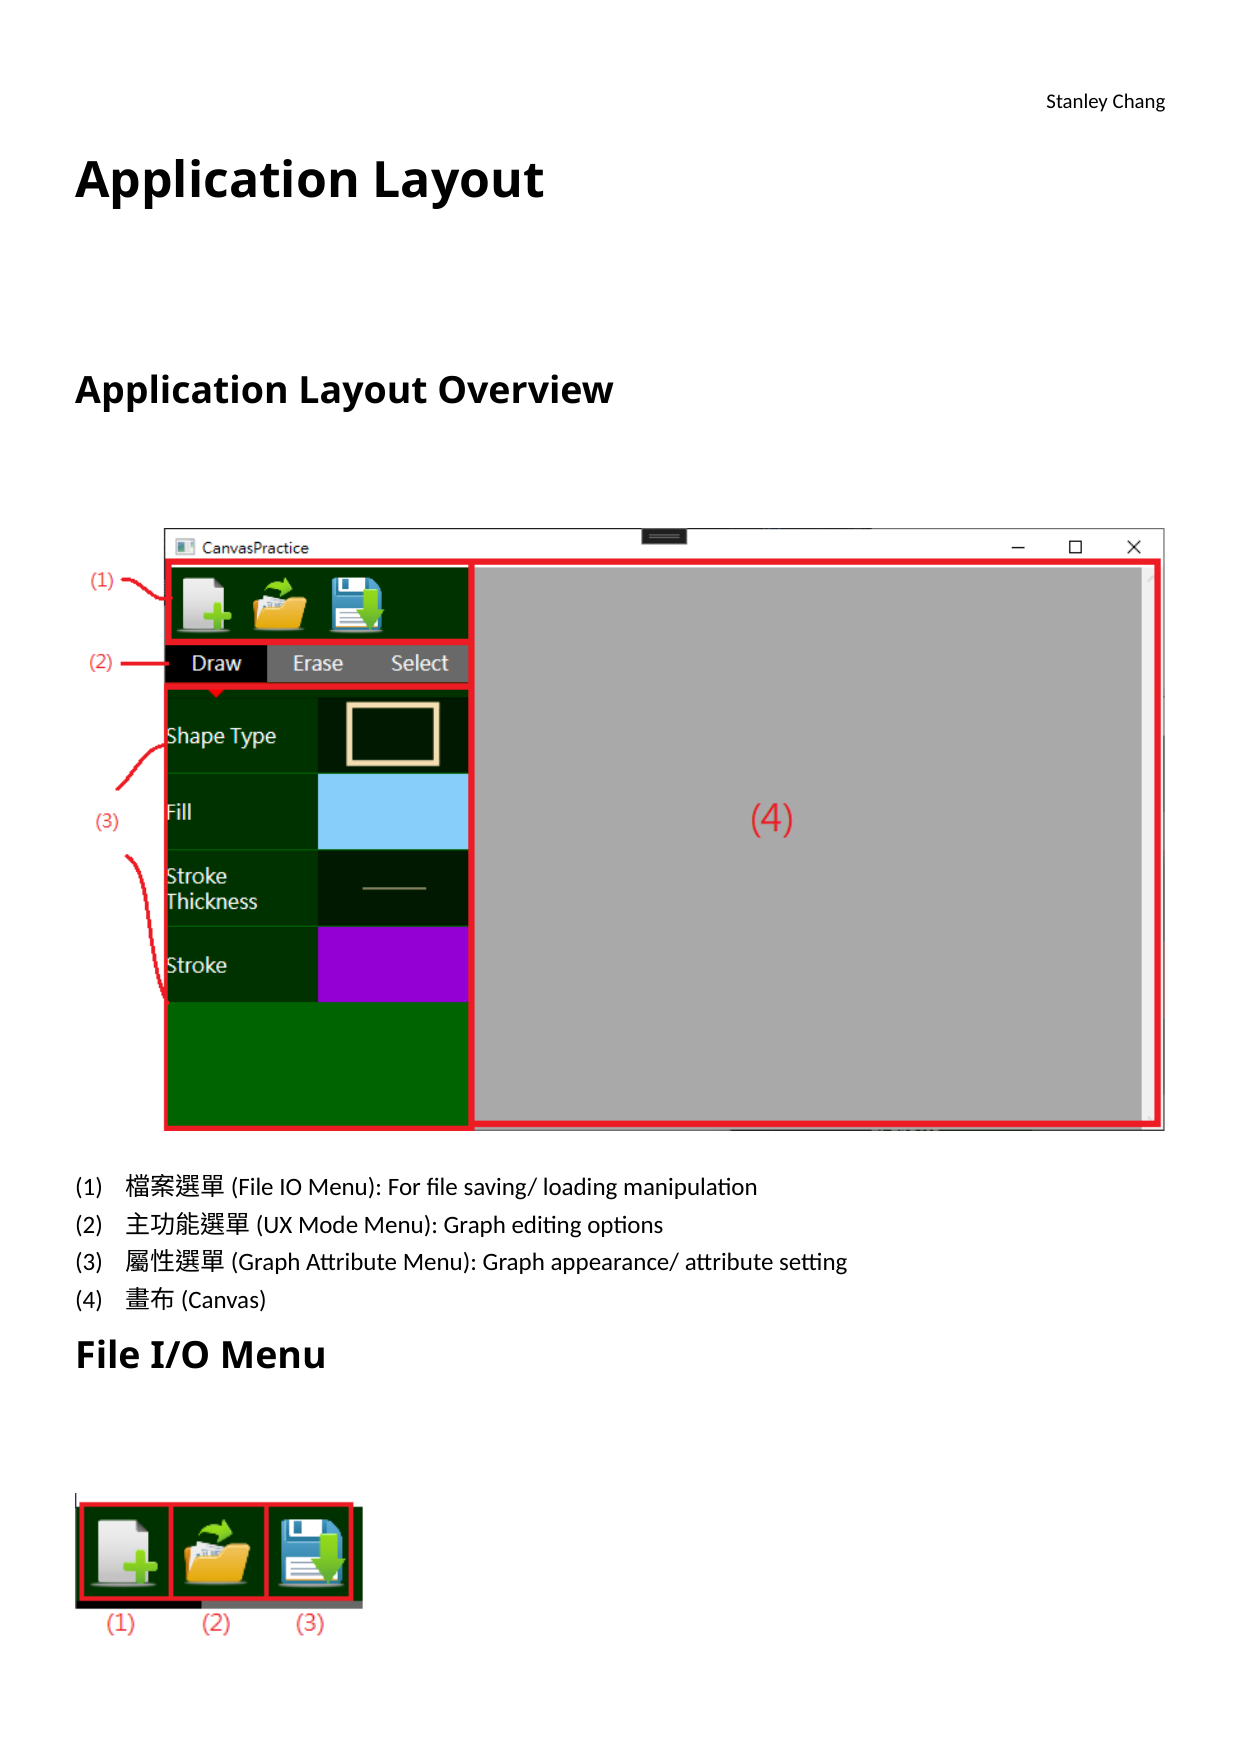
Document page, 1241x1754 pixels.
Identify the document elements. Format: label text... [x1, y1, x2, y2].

subtitle Application Layout [75, 140, 1165, 215]
list 屬性選單 (Graph Attribute Menu): Graph appearance/ attribute setting [75, 1241, 1165, 1279]
list 畫布 (Canvas) [75, 1279, 1165, 1316]
list 檔案選單 (File IO Menu): For file saving/ loading manipulation [75, 1166, 1165, 1204]
subtitle Application Layout Overview [75, 352, 1165, 427]
picture [75, 528, 1166, 1131]
list 主功能選單 (UX Mode Menu): Graph editing options [75, 1204, 1165, 1241]
subtitle File I/O Menu [75, 1316, 1165, 1391]
picture [75, 1493, 363, 1642]
